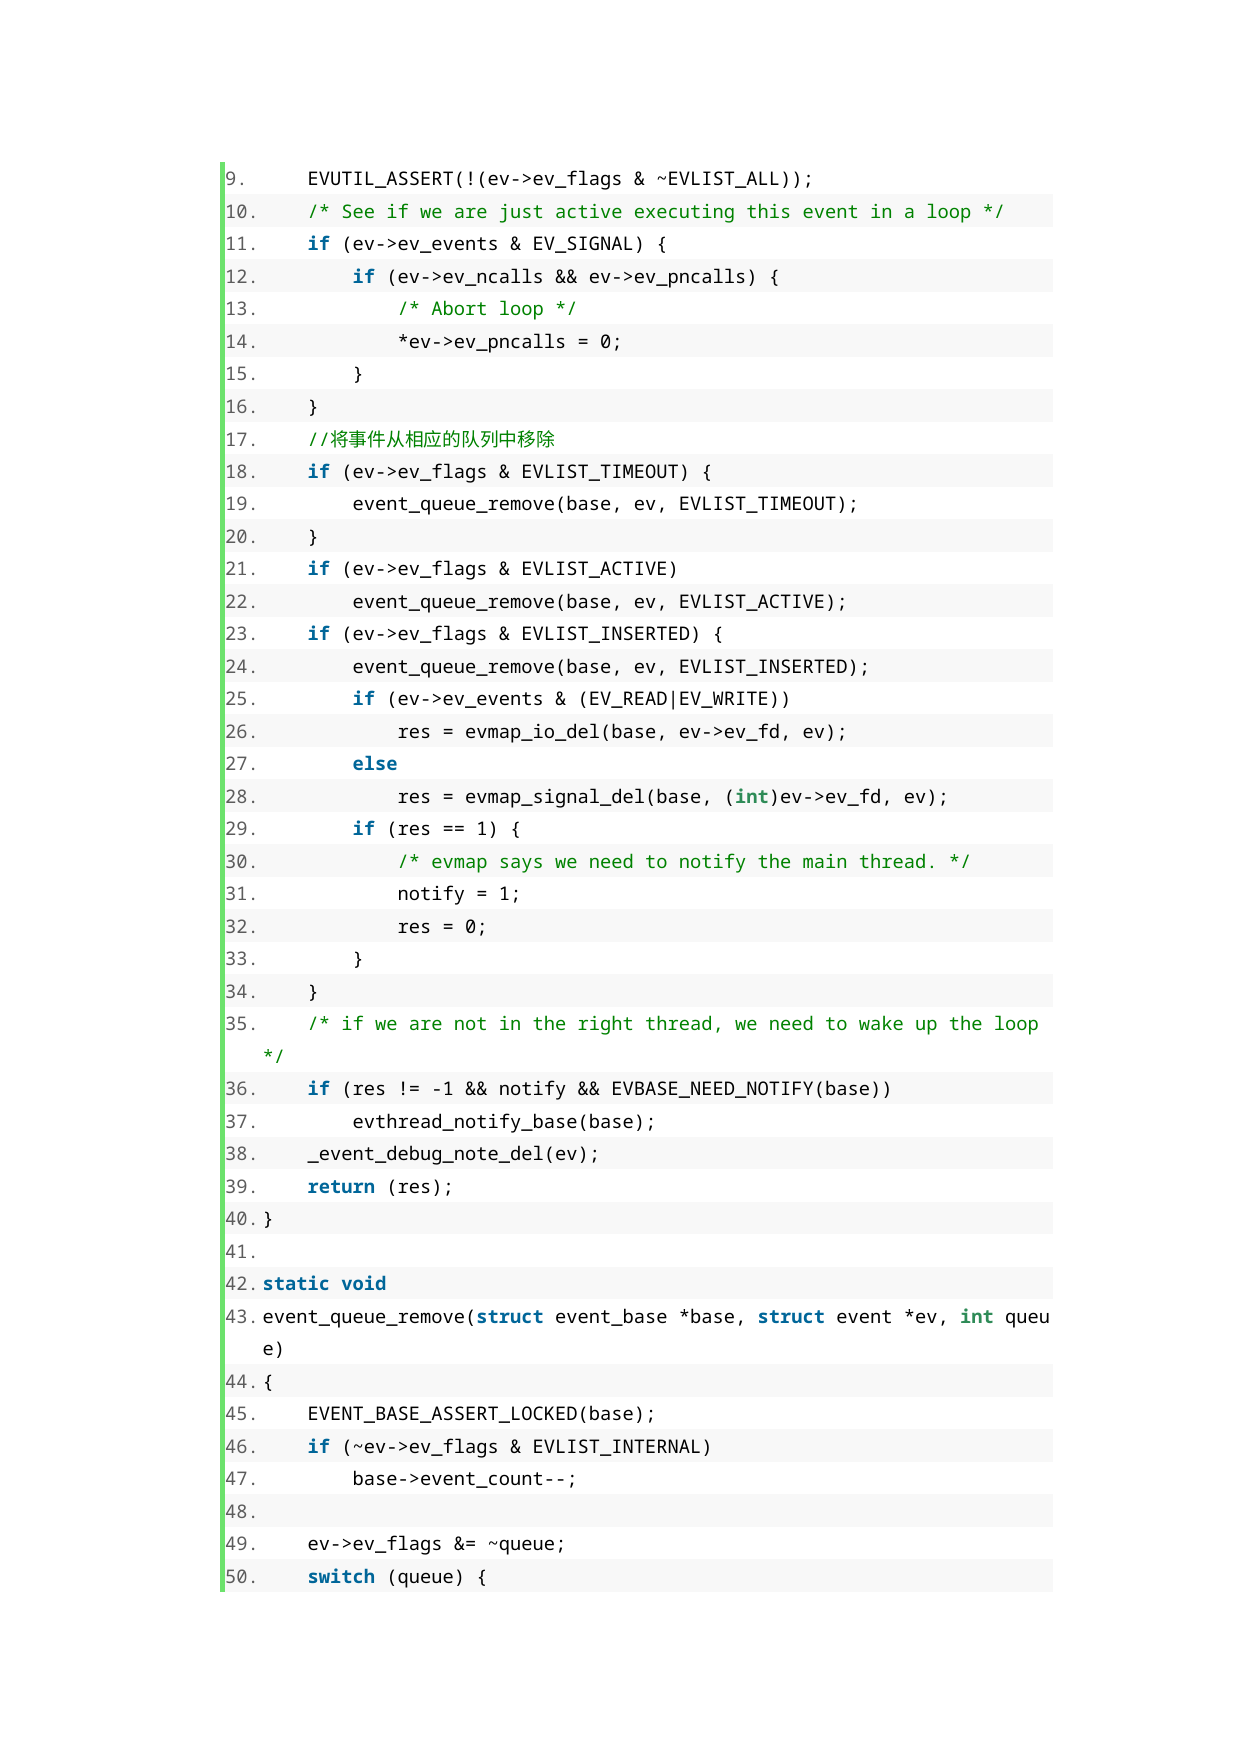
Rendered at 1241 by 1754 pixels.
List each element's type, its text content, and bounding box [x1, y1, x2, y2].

list _event_debug_note_del(ev); [225, 1137, 1053, 1169]
list EVUTIL_ASSERT(!(ev->ev_flags & ~EVLIST_ALL)); [225, 162, 1053, 194]
list event_queue_remove(base, ev, EVLIST_INSERTED); [225, 649, 1053, 682]
list if (res == 1) { [225, 812, 1053, 844]
list notify = 1; [225, 877, 1053, 909]
list EVENT_BASE_ASSERT_LOCKED(base); [225, 1397, 1053, 1429]
list switch (queue) { [225, 1559, 1053, 1592]
list } [225, 389, 1053, 422]
list event_queue_remove(struct event_base *base, struct event *ev, int queue) [225, 1299, 1053, 1364]
list res = 0; [225, 909, 1053, 942]
list } [225, 519, 1053, 552]
list } [225, 1202, 1053, 1234]
list event_queue_remove(base, ev, EVLIST_ACTIVE); [225, 584, 1053, 617]
list static void [225, 1267, 1053, 1299]
list { [225, 1364, 1053, 1397]
list event_queue_remove(base, ev, EVLIST_TIMEOUT); [225, 487, 1053, 519]
list if (ev->ev_events & EV_SIGNAL) { [225, 227, 1053, 259]
list if (ev->ev_flags & EVLIST_TIMEOUT) { [225, 454, 1053, 487]
list if (res != -1 && notify && EVBASE_NEED_NOTIFY(base)) [225, 1072, 1053, 1104]
list if (~ev->ev_flags & EVLIST_INTERNAL) [225, 1429, 1053, 1462]
list evthread_notify_base(base); [225, 1104, 1053, 1137]
list if (ev->ev_flags & EVLIST_ACTIVE) [225, 552, 1053, 584]
list if (ev->ev_ncalls && ev->ev_pncalls) { [225, 259, 1053, 292]
list } [225, 942, 1053, 974]
list } [225, 357, 1053, 389]
list if (ev->ev_events & (EV_READ|EV_WRITE)) [225, 682, 1053, 714]
list *ev->ev_pncalls = 0; [225, 324, 1053, 357]
list } [225, 974, 1053, 1007]
list if (ev->ev_flags & EVLIST_INSERTED) { [225, 617, 1053, 649]
list ev->ev_flags &= ~queue; [225, 1527, 1053, 1559]
list else [225, 747, 1053, 779]
list //将事件从相应的队列中移除 [225, 422, 1053, 454]
list base->event_count--; [225, 1462, 1053, 1494]
list return (res); [225, 1169, 1053, 1202]
list res = evmap_signal_del(base, (int)ev->ev_fd, ev); [225, 779, 1053, 812]
list /* Abort loop */ [225, 292, 1053, 324]
list /* See if we are just active executing this event in a loop */ [225, 194, 1053, 227]
list /* evmap says we need to notify the main thread. */ [225, 844, 1053, 877]
list /* if we are not in the right thread, we need to wake up the loop */ [225, 1007, 1053, 1072]
list res = evmap_io_del(base, ev->ev_fd, ev); [225, 714, 1053, 747]
